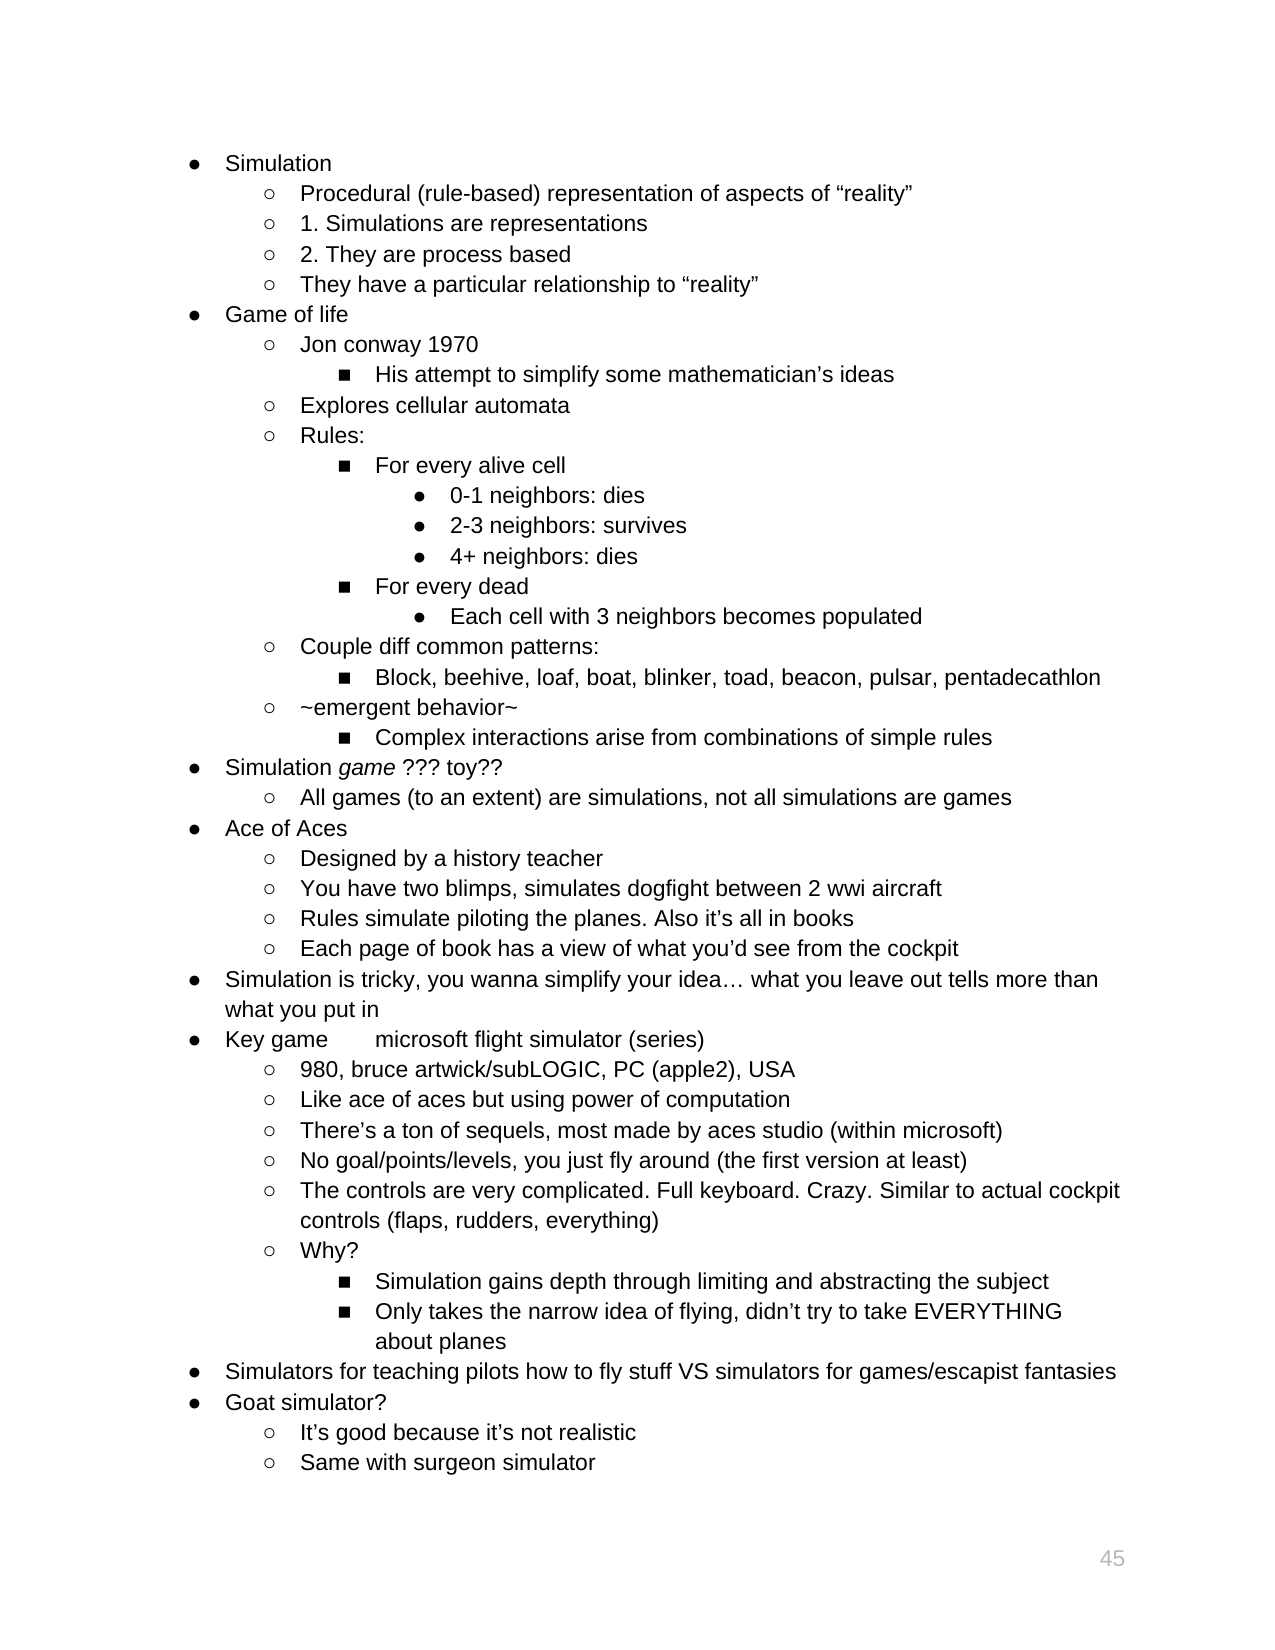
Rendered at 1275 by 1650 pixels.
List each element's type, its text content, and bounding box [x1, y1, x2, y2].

list Like ace of aces but using power of computation [262, 1086, 1125, 1113]
list Goat simulator? [187, 1388, 1125, 1415]
list They have a particular relationship to “reality” [262, 271, 1125, 297]
list Each cell with 3 neighbors becomes populated [412, 603, 1125, 629]
list Why? [262, 1237, 1125, 1264]
list ~emergent behavior~ [262, 694, 1125, 720]
list Only takes the narrow idea of flying, didn’t try to take EVERYTHING about planes [337, 1298, 1125, 1354]
list Ace of Aces [187, 814, 1125, 841]
list His attempt to simplify some mathematician’s ideas [337, 361, 1125, 388]
list It’s good because it’s not realistic [262, 1419, 1125, 1445]
list Game of life [187, 301, 1125, 327]
list Simulation game ??? toy?? [187, 754, 1125, 781]
list Rules: [262, 422, 1125, 448]
list 1. Simulations are representations [262, 210, 1125, 237]
list All games (to an extent) are simulations, not all simulations are games [262, 784, 1125, 811]
list Complex interactions arise from combinations of simple rules [337, 724, 1125, 750]
list Simulation gains depth through limiting and abstracting the subject [337, 1268, 1125, 1294]
list Jon conway 1970 [262, 331, 1125, 358]
list Couple diff common patterns: [262, 633, 1125, 660]
list Same with surgeon simulator [262, 1449, 1125, 1475]
list 2-3 neighbors: survives [412, 512, 1125, 539]
list The controls are very complicated. Full keyboard. Crazy. Similar to actual cockpit controls (flaps, rudders, everything) [262, 1177, 1125, 1234]
list Key game microsoft flight simulator (series) [187, 1026, 1125, 1052]
list Procedural (rule-based) representation of aspects of “reality” [262, 180, 1125, 207]
list There’s a ton of sequels, most made by aces studio (within microsoft) [262, 1117, 1125, 1143]
list Simulation is tricky, you wanna simplify your idea… what you leave out tells more than what you put in [187, 966, 1125, 1022]
list For every alive cell [337, 452, 1125, 478]
list Designed by a history teacher [262, 845, 1125, 871]
list For every dead [337, 573, 1125, 599]
list 4+ neighbors: dies [412, 543, 1125, 569]
list Simulation [187, 150, 1125, 176]
list No goal/points/levels, you just fly around (the first version at least) [262, 1147, 1125, 1173]
list 980, bruce artwick/subLOGIC, PC (apple2), USA [262, 1056, 1125, 1083]
list You have two blimps, simulates dogfight between 2 wwi aircraft [262, 875, 1125, 901]
list Simulators for teaching pilots how to fly stuff VS simulators for games/escapist fantasies [187, 1358, 1125, 1385]
list 2. They are process based [262, 241, 1125, 267]
list Rules simulate piloting the planes. Also it’s all in books [262, 905, 1125, 932]
list Explores cellular automata [262, 392, 1125, 418]
list Each page of book has a view of what you’d see from the cockpit [262, 935, 1125, 962]
list 0-1 neighbors: dies [412, 482, 1125, 509]
list Block, beehive, loaf, boat, blinker, toad, beacon, pulsar, pentadecathlon [337, 663, 1125, 690]
